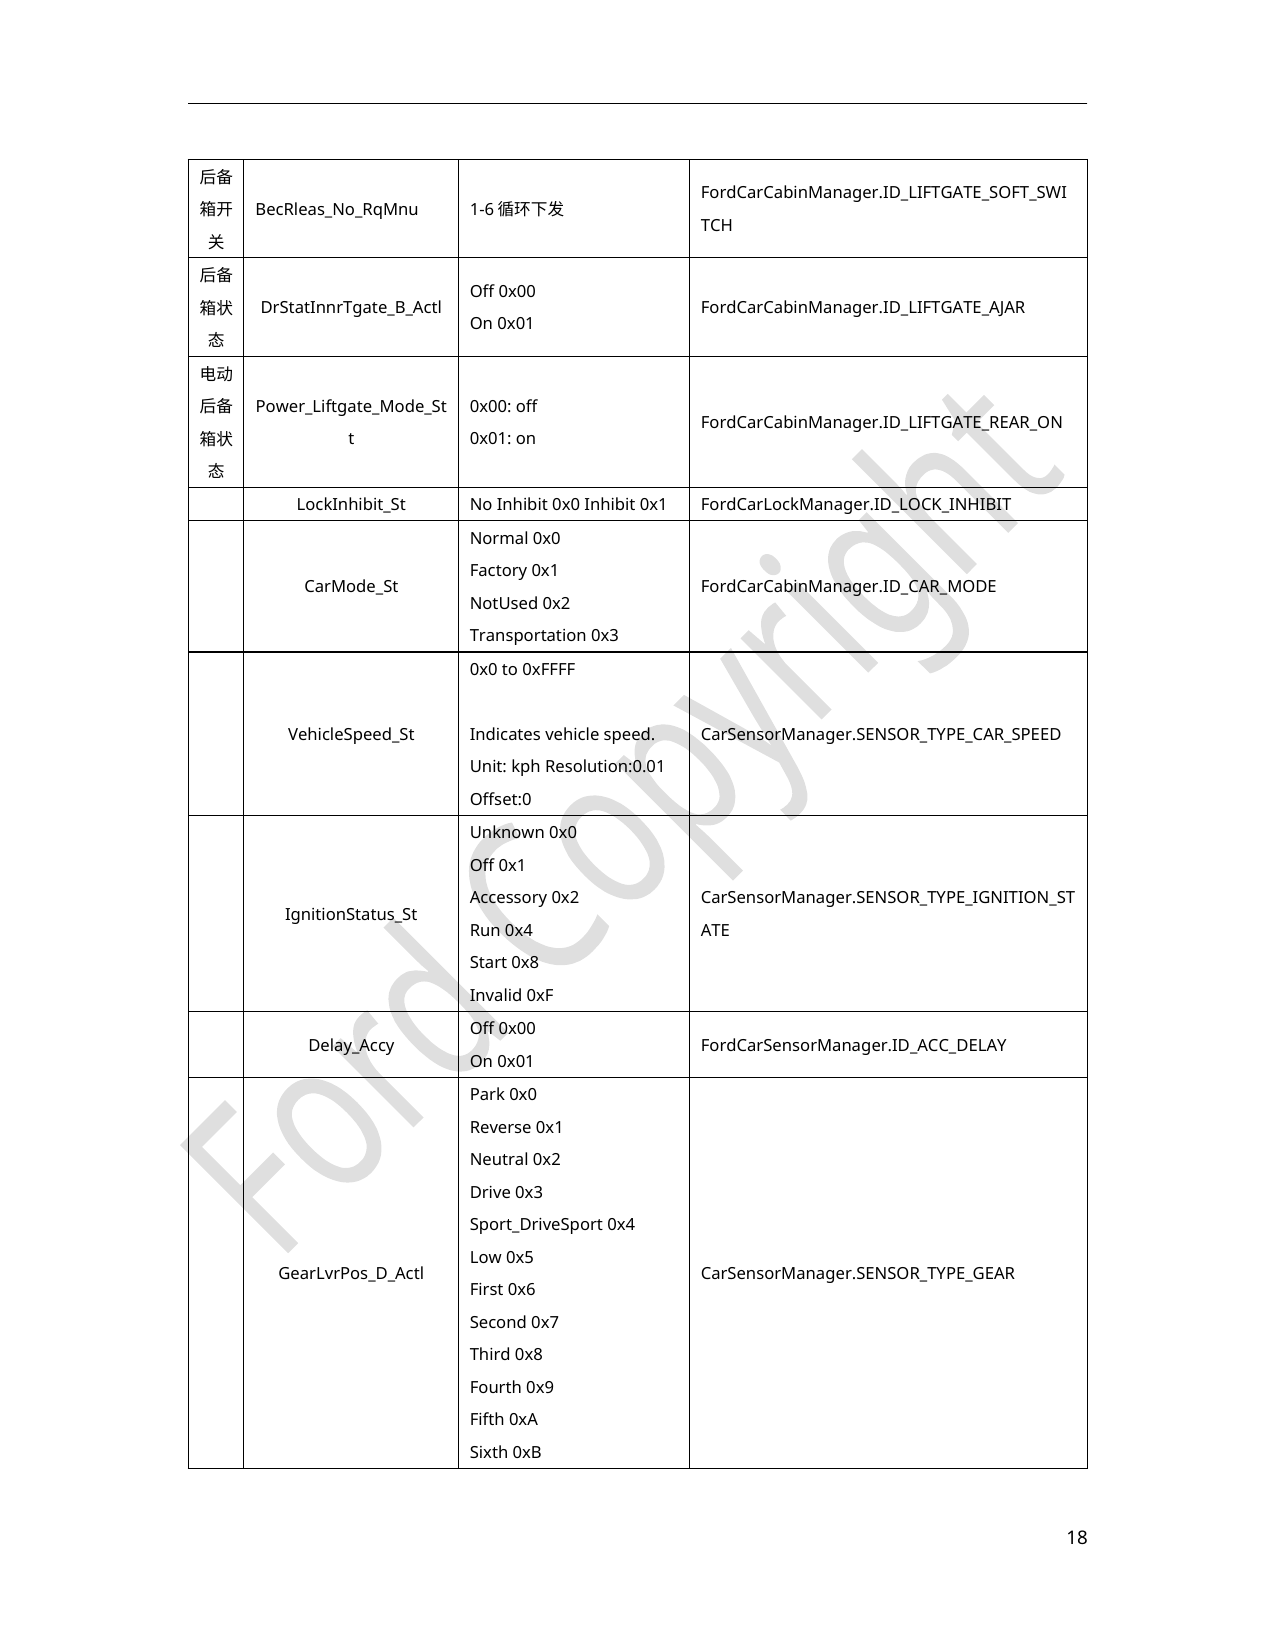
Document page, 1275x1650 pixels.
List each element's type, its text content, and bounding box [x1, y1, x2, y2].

table_cell FordCarSensorManager.ID_ACC_DELAY [690, 1012, 1087, 1077]
table_cell CarSensorManager.SENSOR_TYPE_CAR_SPEED [690, 653, 1087, 815]
table_cell Unknown 0x0 Off 0x1 Accessory 0x2 Run 0x4 Start 0x8 Invalid 0xF [459, 816, 689, 1011]
table_cell [189, 1078, 243, 1468]
table_cell FordCarCabinManager.ID_LIFTGATE_REAR_ON [690, 357, 1087, 487]
table_cell 0x00: off 0x01: on [459, 357, 689, 487]
table_cell Off 0x00 On 0x01 [459, 258, 689, 356]
table_cell 后备箱状态 [189, 258, 243, 356]
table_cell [690, 1078, 1087, 1468]
table_cell Delay_Accy [244, 1012, 458, 1077]
table_cell [189, 653, 243, 815]
table_cell No Inhibit 0x0 Inhibit 0x1 [459, 488, 689, 520]
table_cell Normal 0x0 Factory 0x1 NotUsed 0x2 Transportation 0x3 [459, 521, 689, 651]
table_cell [189, 1012, 243, 1077]
table_cell [189, 488, 243, 520]
table_cell BecRleas_No_RqMnu [244, 160, 458, 257]
table_cell CarSensorManager.SENSOR_TYPE_IGNITION_STATE [690, 816, 1087, 1011]
table_cell FordCarCabinManager.ID_LIFTGATE_AJAR [690, 258, 1087, 356]
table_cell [459, 1078, 689, 1468]
table_cell 1-6循环下发 [459, 160, 689, 257]
table_cell IgnitionStatus_St [244, 816, 458, 1011]
table_cell DrStatInnrTgate_B_Actl [244, 258, 458, 356]
table_cell LockInhibit_St [244, 488, 458, 520]
table_cell GearLvrPos_D_Actl [244, 1078, 458, 1468]
table_cell 电动后备箱状态 [189, 357, 243, 487]
table_cell CarMode_St [244, 521, 458, 651]
table_cell VehicleSpeed_St [244, 653, 458, 815]
table_cell Off 0x00 On 0x01 [459, 1012, 689, 1077]
table_cell [189, 521, 243, 651]
table_cell Power_Liftgate_Mode_Stt [244, 357, 458, 487]
table_cell 后备箱开关 [189, 160, 243, 257]
table_cell [189, 816, 243, 1011]
table_cell FordCarLockManager.ID_LOCK_INHIBIT [690, 488, 1087, 520]
table_cell 0x0 to 0xFFFF Indicates vehicle speed. Unit: kph Resolution:0.01 Offset:0 [459, 653, 689, 815]
table_cell FordCarCabinManager.ID_CAR_MODE [690, 521, 1087, 651]
table_cell FordCarCabinManager.ID_LIFTGATE_SOFT_SWITCH [690, 160, 1087, 257]
